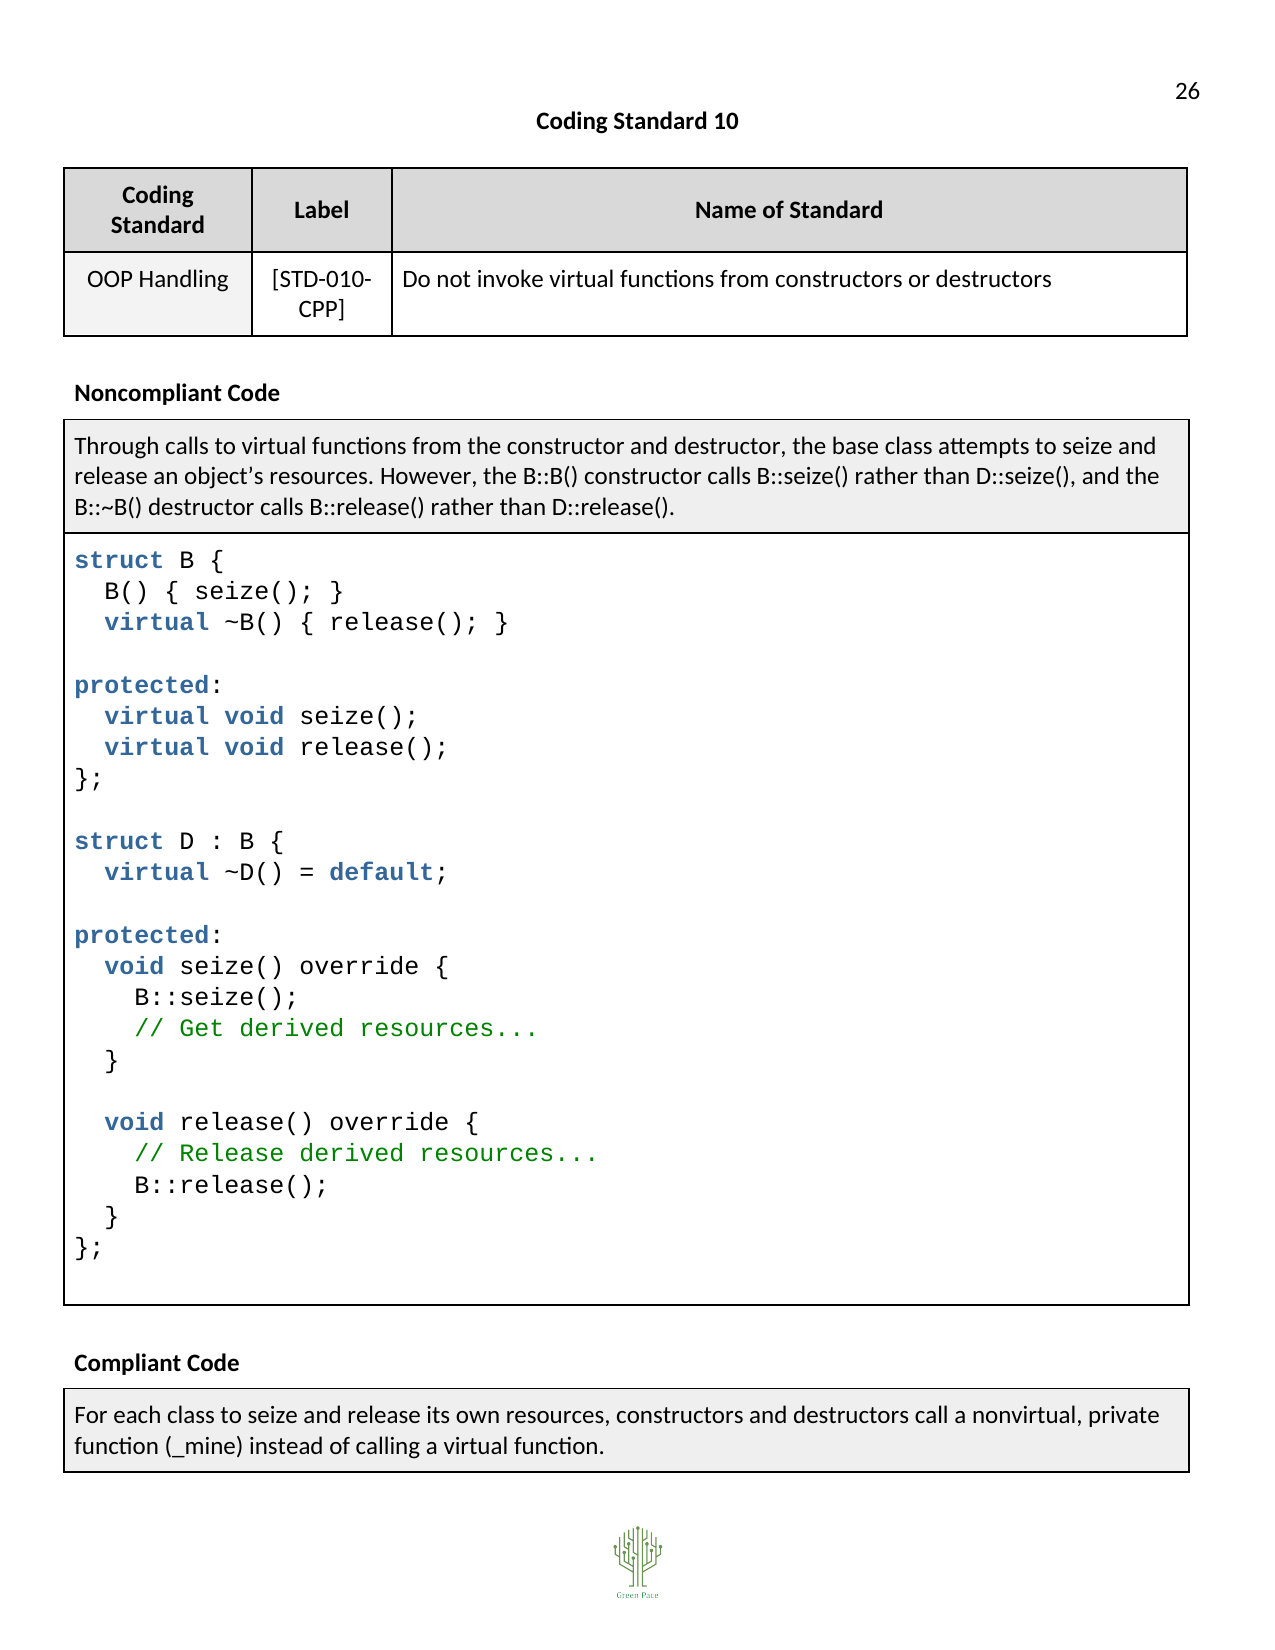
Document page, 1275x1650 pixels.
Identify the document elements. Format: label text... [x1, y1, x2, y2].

table_header Name of Standard [393, 169, 1186, 251]
table_cell struct B { B() { seize(); } virtual ~B() { release(); } protected: virtual void seize(); virtual void release(); }; struct D : B { virtual ~D() = default; protected: void seize() override { B::seize(); // Get derived resources... } void release() override { // Release derived resources... B::release(); } }; [65, 534, 1188, 1304]
picture [605, 1521, 670, 1606]
table_header Noncompliant Code [64, 367, 1189, 418]
table_cell Do not invoke virtual functions from constructors or destructors [393, 253, 1186, 334]
table_header Label [253, 169, 391, 251]
table_header Compliant Code [64, 1337, 1189, 1388]
table_cell Through calls to virtual functions from the constructor and destructor, the base class attempts to seize and release an object’s resources. However, the B::B() constructor calls B::seize() rather than D::seize(), and the B::~B() destructor calls B::release() rather than D::release(). [65, 420, 1188, 532]
table_cell OOP Handling [65, 253, 251, 334]
subtitle Coding Standard 10 [75, 106, 1200, 136]
table_header Coding Standard [65, 169, 251, 251]
table_cell [STD-010-CPP] [253, 253, 391, 334]
table_cell For each class to seize and release its own resources, constructors and destructors call a nonvirtual, private function (_mine) instead of calling a virtual function. [65, 1389, 1188, 1471]
